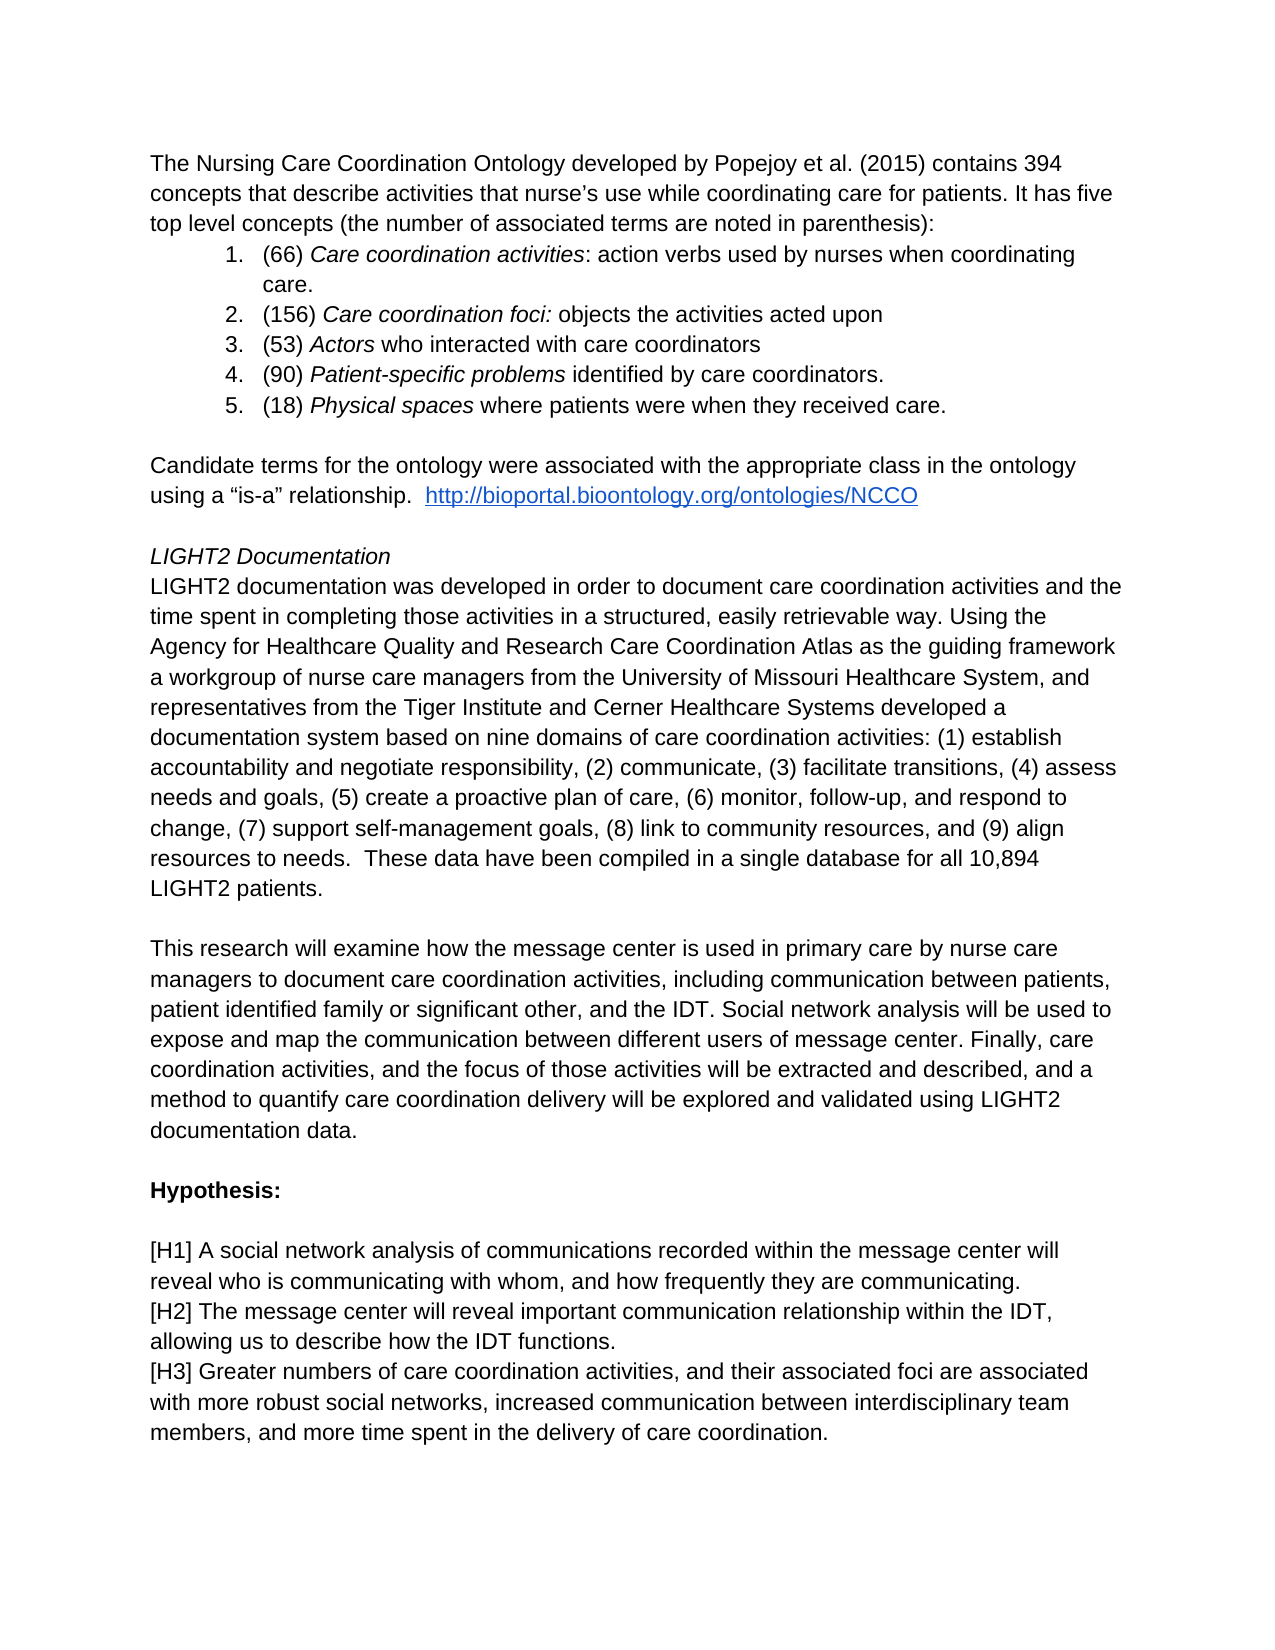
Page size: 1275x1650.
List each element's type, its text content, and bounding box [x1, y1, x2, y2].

text [H1] A social network analysis of communications recorded within the message center will reveal who is communicating with whom, and how frequently they are communicating. [150, 1237, 1125, 1294]
list (18) Physical spaces where patients were when they received care. [225, 392, 1125, 418]
text Candidate terms for the ontology were associated with the appropriate class in the ontology using a “is-a” relationship. http://bioportal.bioontology.org/ontologies/NCCO [150, 452, 1125, 509]
text [H3] Greater numbers of care coordination activities, and their associated foci are associated with more robust social networks, increased communication between interdisciplinary team members, and more time spent in the delivery of care coordination. [150, 1358, 1125, 1445]
text The Nursing Care Coordination Ontology developed by Popejoy et al. (2015) contains 394 concepts that describe activities that nurse’s use while coordinating care for patients. It has five top level concepts (the number of associated terms are noted in parenthesis): [150, 150, 1125, 237]
text LIGHT2 Documentation [150, 543, 1125, 569]
list (66) Care coordination activities: action verbs used by nurses when coordinating care. [225, 241, 1125, 297]
text LIGHT2 documentation was developed in order to document care coordination activities and the time spent in completing those activities in a structured, easily retrievable way. Using the Agency for Healthcare Quality and Research Care Coordination Atlas as the guiding framework a workgroup of nurse care managers from the University of Missouri Healthcare System, and representatives from the Tiger Institute and Cerner Healthcare Systems developed a documentation system based on nine domains of care coordination activities: (1) establish accountability and negotiate responsibility, (2) communicate, (3) facilitate transitions, (4) assess needs and goals, (5) create a proactive plan of care, (6) monitor, follow-up, and respond to change, (7) support self-management goals, (8) link to community resources, and (9) align resources to needs. These data have been compiled in a single database for all 10,894 LIGHT2 patients. [150, 573, 1125, 901]
list (53) Actors who interacted with care coordinators [225, 331, 1125, 358]
list (156) Care coordination foci: objects the activities acted upon [225, 301, 1125, 327]
list (90) Patient-specific problems identified by care coordinators. [225, 361, 1125, 388]
text [H2] The message center will reveal important communication relationship within the IDT, allowing us to describe how the IDT functions. [150, 1298, 1125, 1354]
text Hypothesis: [150, 1177, 1125, 1203]
text This research will examine how the message center is used in primary care by nurse care managers to document care coordination activities, including communication between patients, patient identified family or significant other, and the IDT. Social network analysis will be used to expose and map the communication between different users of message center. Finally, care coordination activities, and the focus of those activities will be extracted and described, and a method to quantify care coordination delivery will be explored and validated using LIGHT2 documentation data. [150, 935, 1125, 1143]
